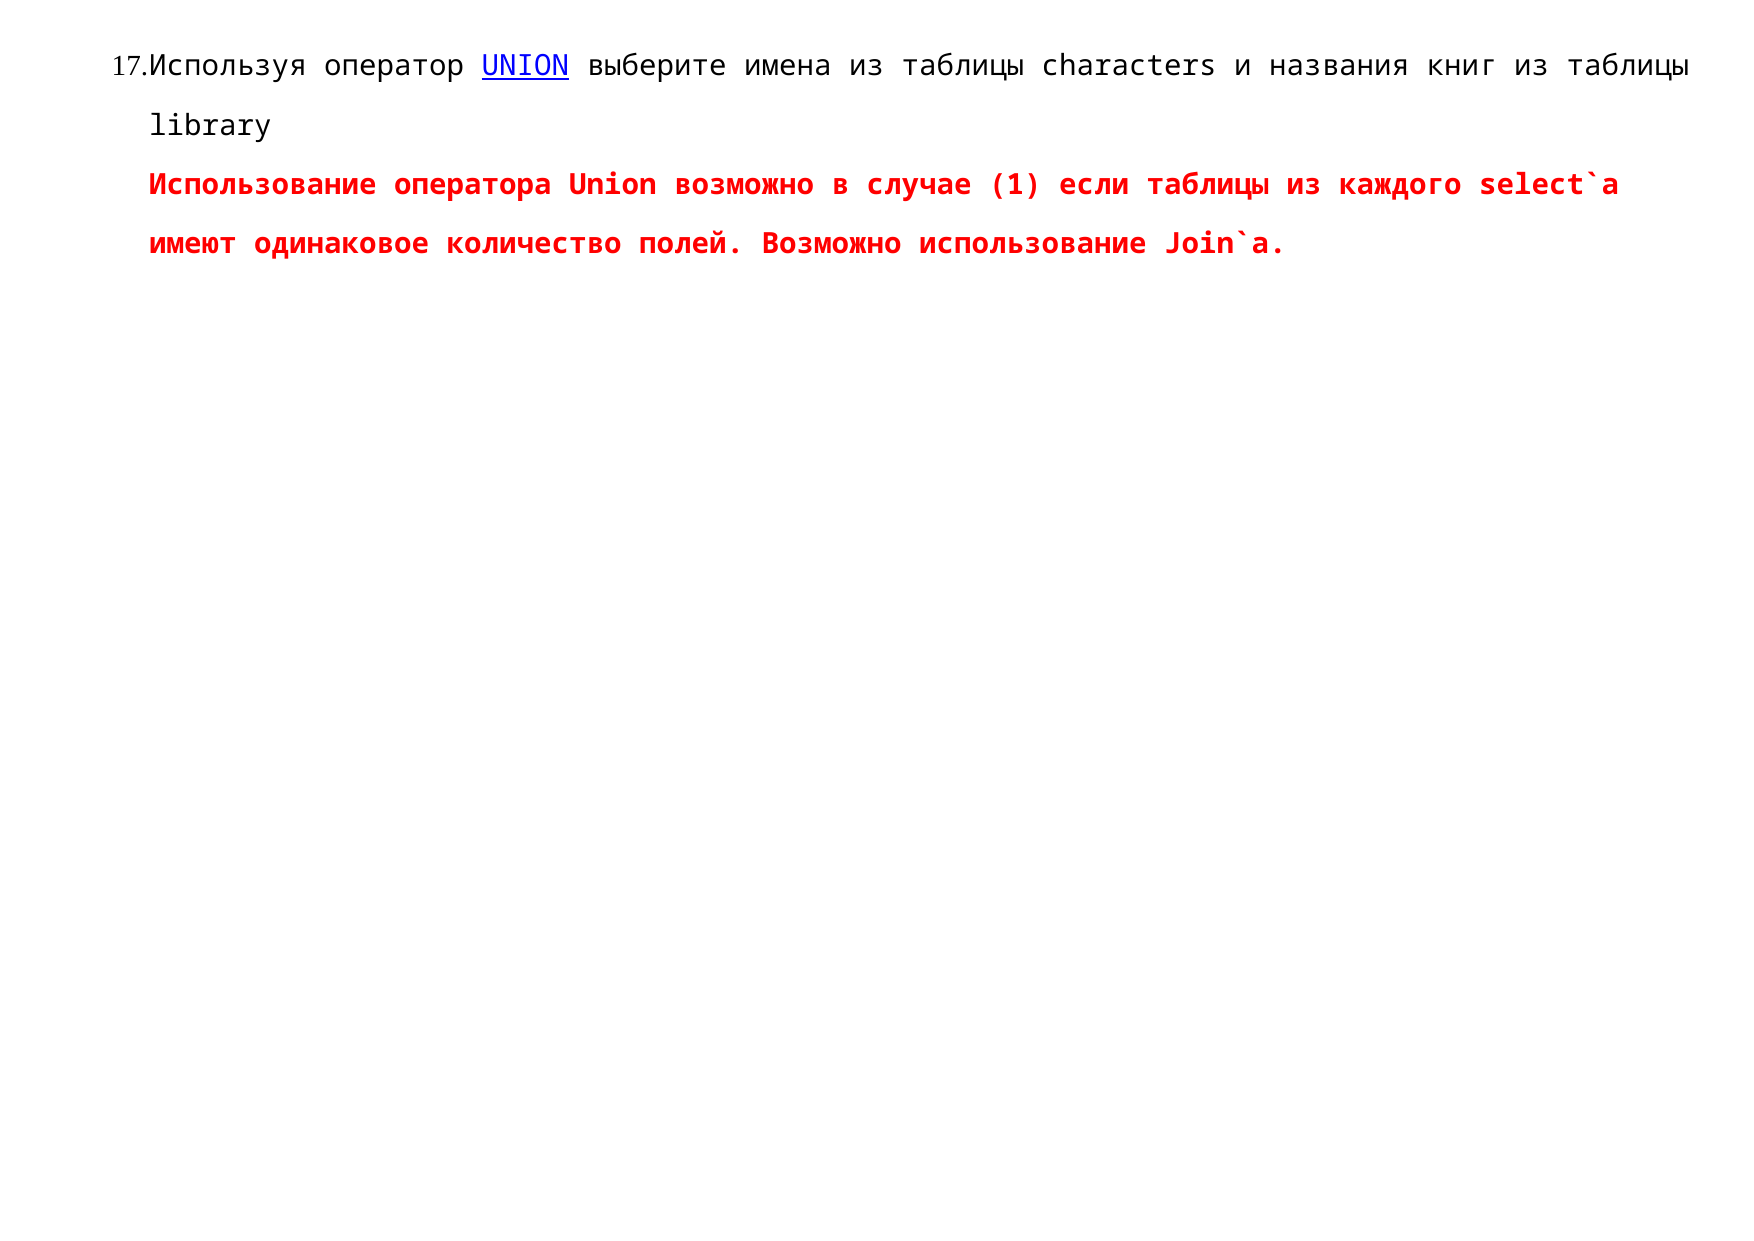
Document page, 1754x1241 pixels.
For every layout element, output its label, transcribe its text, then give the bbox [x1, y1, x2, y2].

list Использование оператора Union возможно в случае (1) если таблицы из каждого select`a имеют одинаковое количество полей. Возможно использование Join`a. [149, 163, 1709, 262]
list Используя оператор UNION выберите имена из таблицы characters и названия книг из таблицы library [111, 44, 1709, 143]
